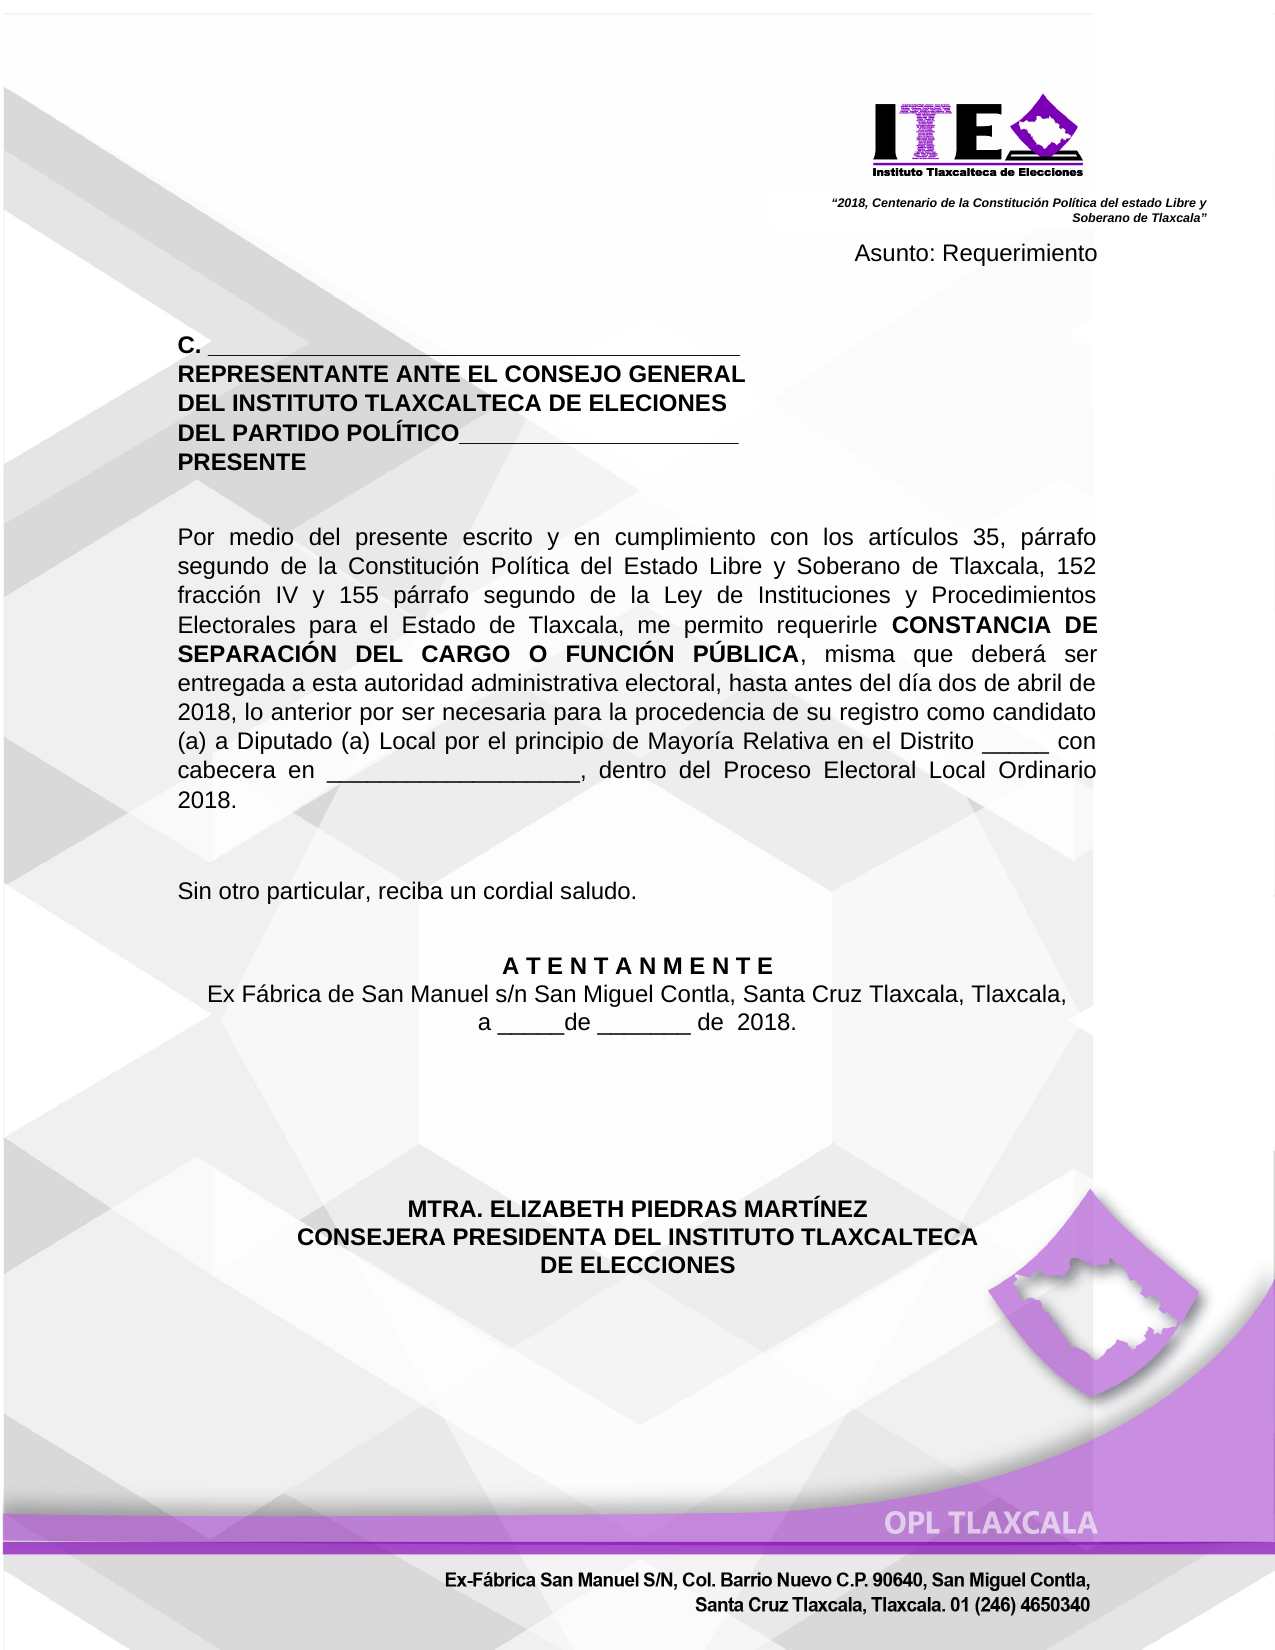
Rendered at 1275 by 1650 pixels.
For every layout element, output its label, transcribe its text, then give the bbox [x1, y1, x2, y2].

text DEL INSTITUTO TLAXCALTECA DE ELECIONES [177, 389, 1098, 417]
text representante ANTE EL CONSEJO GENERAL [177, 360, 1098, 388]
text C. ________________________________________ [177, 331, 1098, 358]
text MTRA. ELIZABETH PIEDRAS MARTÍNEZ [177, 1195, 1098, 1223]
text CONSEJERA PRESIDENTA DEL INSTITUTO TLAXCALTECA [177, 1223, 1098, 1251]
text Por medio del presente escrito y en cumplimiento con los artículos 35, párrafo segundo de la Constitución Política del Estado Libre y Soberano de Tlaxcala, 152 fracción IV y 155 párrafo segundo de la Ley de Instituciones y Procedimientos Electorales para el Estado de Tlaxcala, me permito requerirle CONSTANCIA DE SEPARACIÓN DEL CARGO O FUNCIÓN PÚBLICA, misma que deberá ser entregada a esta autoridad administrativa electoral, hasta antes del día dos de abril de 2018, lo anterior por ser necesaria para la procedencia de su registro como candidato (a) a Diputado (a) Local por el principio de Mayoría Relativa en el Distrito _____ con cabecera en ___________________, dentro del Proceso Electoral Local Ordinario 2018. [177, 523, 1098, 813]
text DE ELECCIONES [177, 1251, 1098, 1278]
picture [2, 0, 1275, 1650]
text Presente [177, 448, 1098, 475]
text A T E N T A N M E N T E [177, 952, 1098, 980]
text Asunto: Requerimiento [177, 239, 1098, 267]
text Sin otro particular, reciba un cordial saludo. [177, 877, 1098, 905]
text Ex Fábrica de San Manuel s/n San Miguel Contla, Santa Cruz Tlaxcala, Tlaxcala, [177, 980, 1098, 1007]
text a _____de _______ de 2018. [177, 1007, 1098, 1035]
text DEL PARTIDO POLÍTICO_____________________ [177, 418, 1098, 446]
